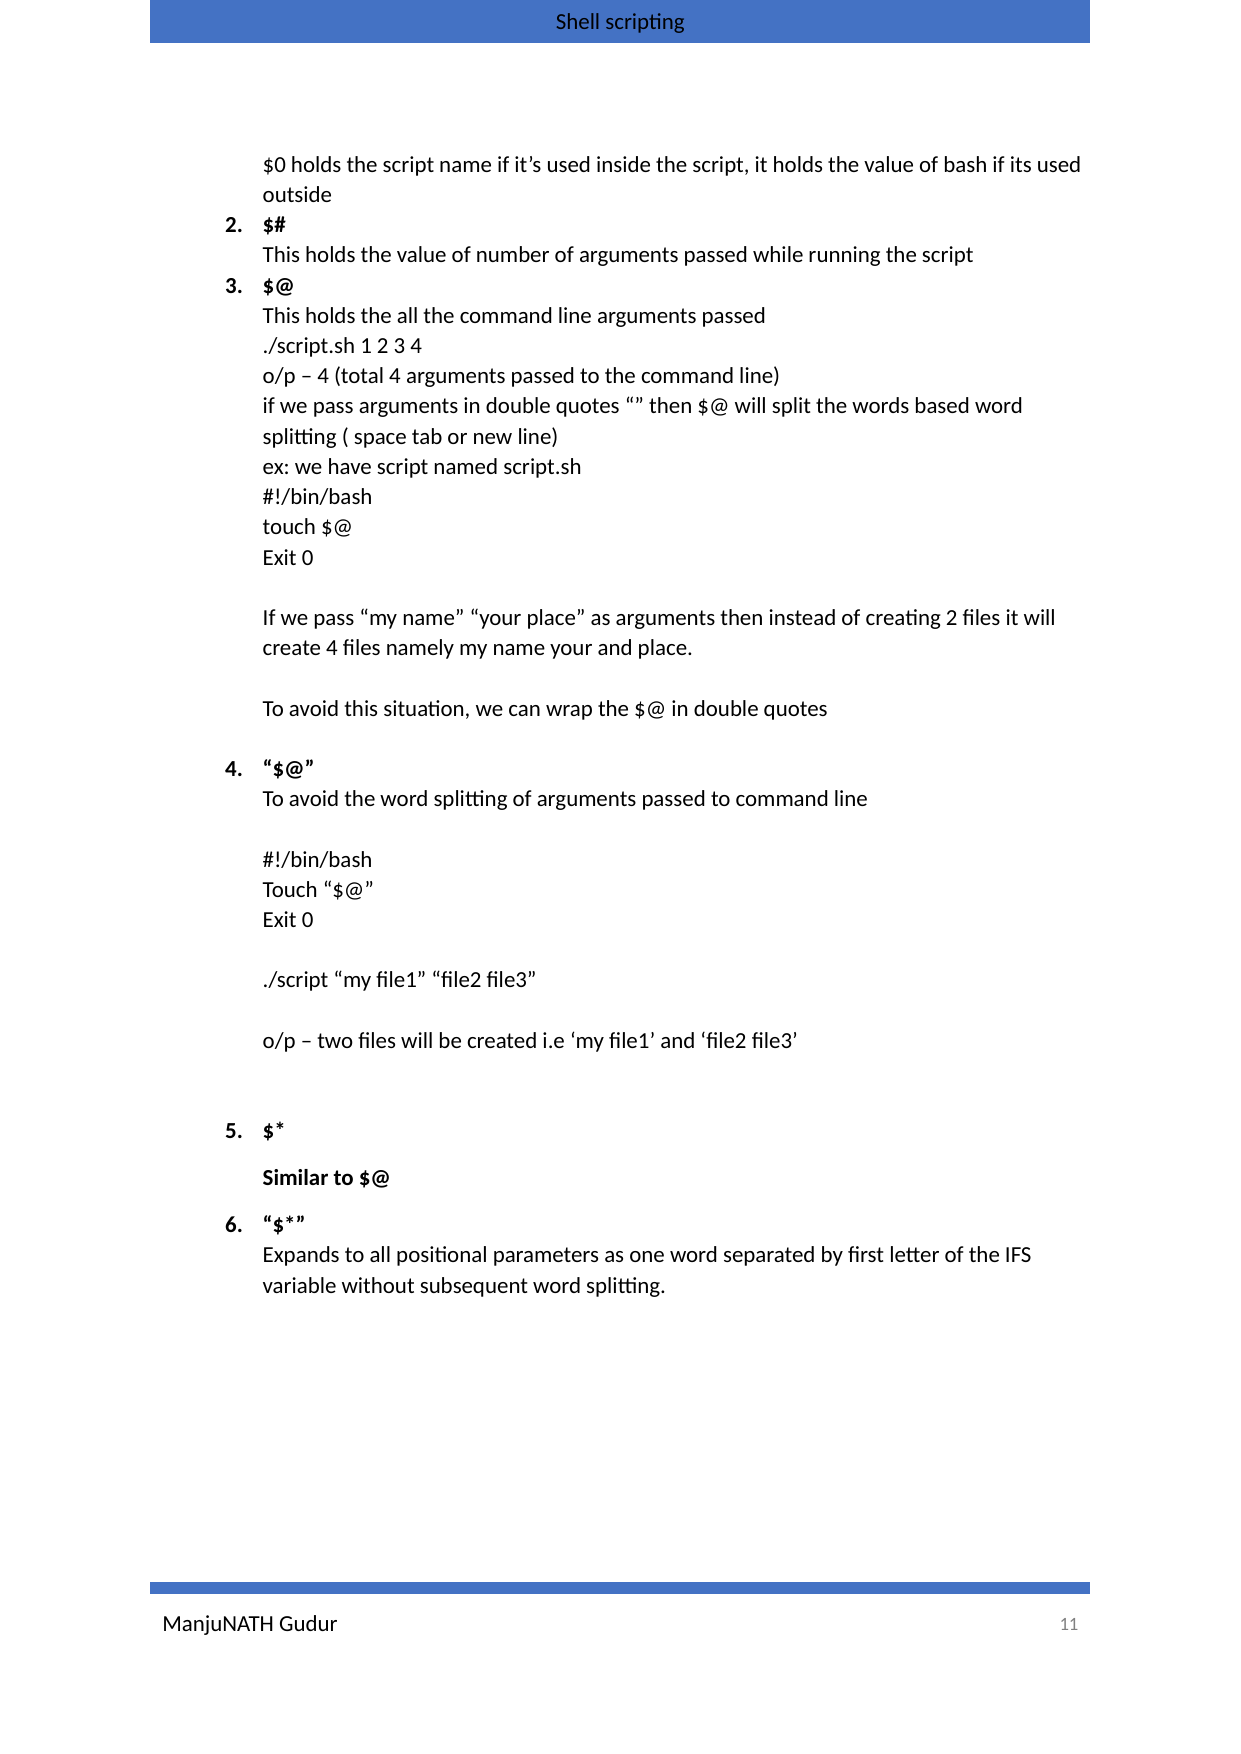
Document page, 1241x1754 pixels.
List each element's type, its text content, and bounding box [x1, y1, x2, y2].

list Exit 0 [262, 543, 1090, 571]
list touch $@ [262, 512, 1090, 541]
list o/p – two files will be created i.e ‘my file1’ and ‘file2 file3’ [262, 1026, 1090, 1054]
text Similar to $@ [262, 1163, 1090, 1192]
list Expands to all positional parameters as one word separated by first letter of the IFS variable without subsequent word splitting. [262, 1241, 1090, 1299]
list #!/bin/bash [262, 845, 1090, 873]
list “$@” [225, 754, 1090, 782]
list o/p – 4 (total 4 arguments passed to the command line) [262, 361, 1090, 389]
list if we pass arguments in double quotes “” then $@ will split the words based word splitting ( space tab or new line) [262, 392, 1090, 450]
list This holds the value of number of arguments passed while running the script [262, 241, 1090, 269]
list If we pass “my name” “your place” as arguments then instead of creating 2 files it will create 4 files namely my name your and place. [262, 603, 1090, 661]
list $0 holds the script name if it’s used inside the script, it holds the value of bash if its used outside [262, 150, 1090, 208]
list This holds the all the command line arguments passed [262, 301, 1090, 329]
list “$*” [225, 1210, 1090, 1238]
list ./script “my file1” “file2 file3” [262, 966, 1090, 994]
list $@ [225, 271, 1090, 299]
list ex: we have script named script.sh [262, 452, 1090, 480]
list To avoid the word splitting of arguments passed to command line [262, 784, 1090, 812]
list $# [225, 210, 1090, 238]
list $* [225, 1117, 1090, 1145]
list Exit 0 [262, 905, 1090, 933]
list #!/bin/bash [262, 482, 1090, 510]
list Touch “$@” [262, 875, 1090, 903]
list To avoid this situation, we can wrap the $@ in double quotes [262, 694, 1090, 722]
list ./script.sh 1 2 3 4 [262, 331, 1090, 359]
